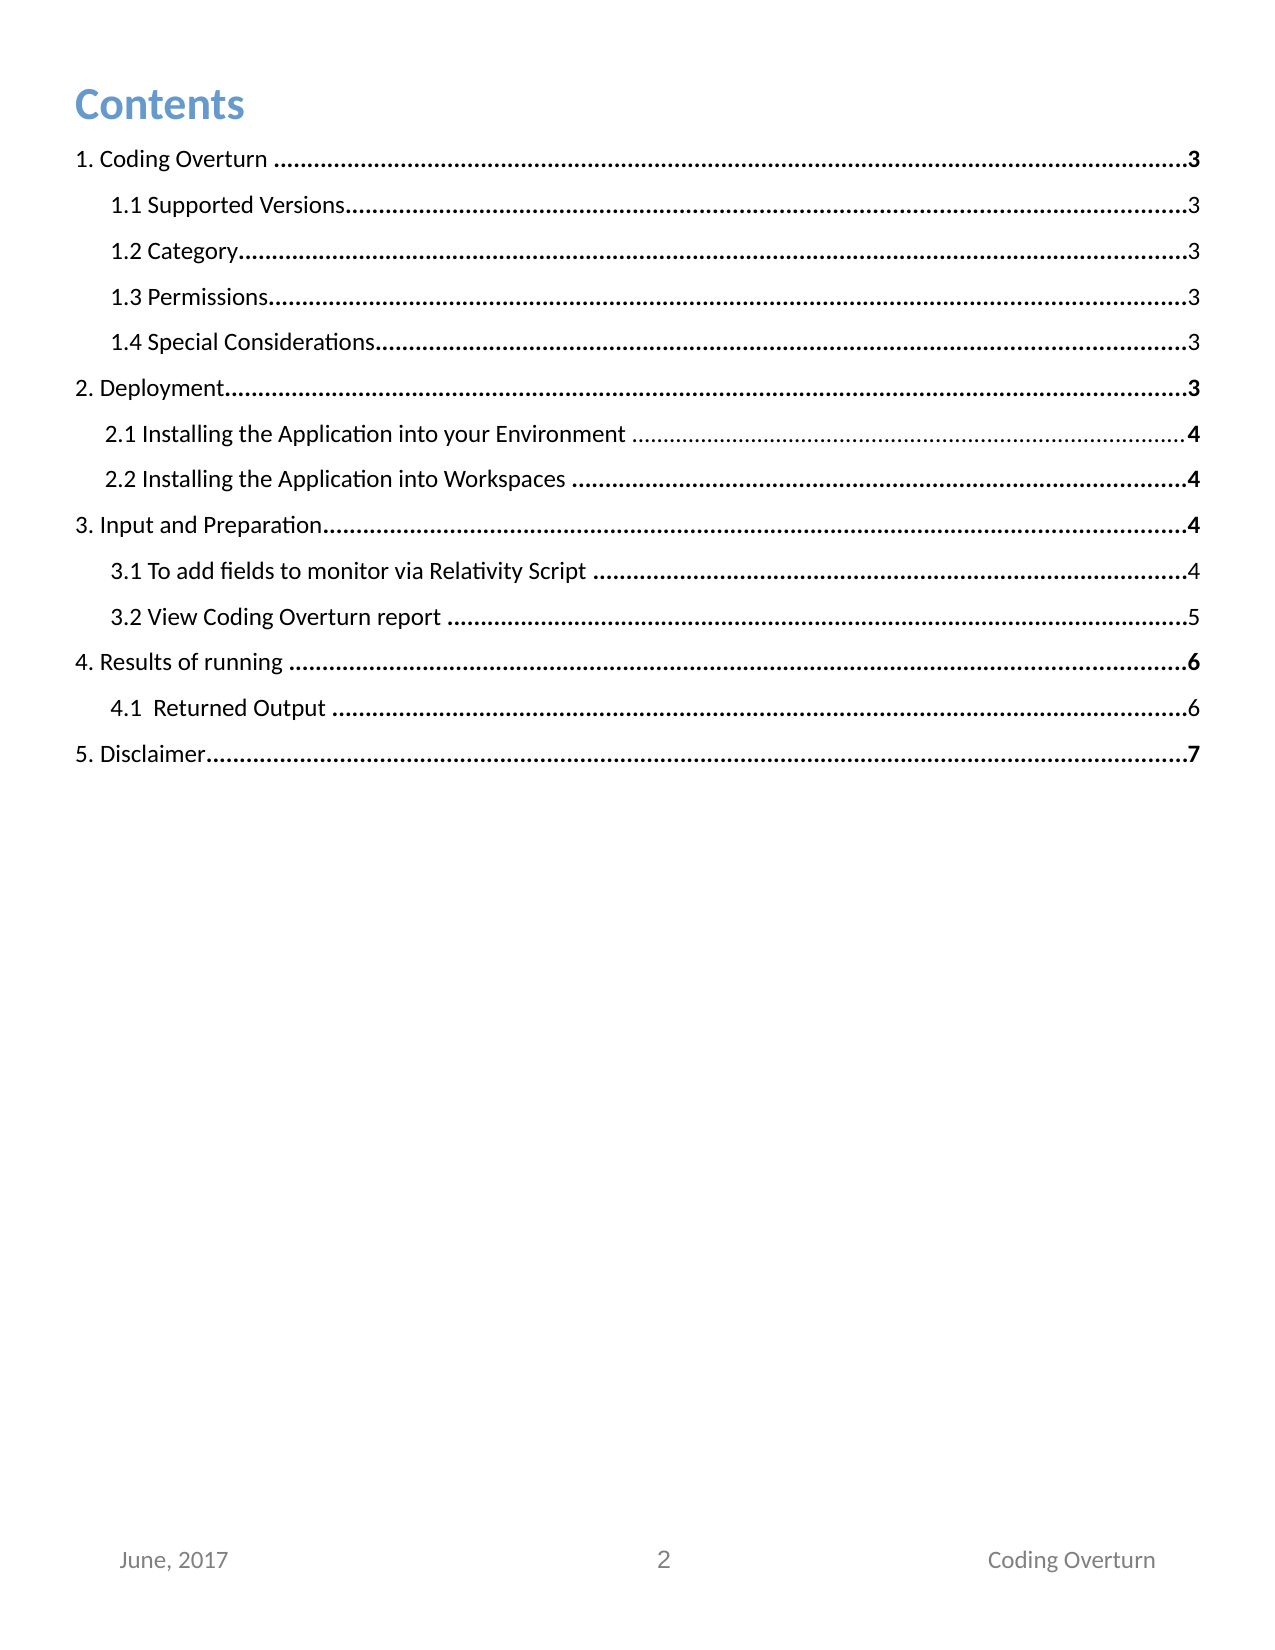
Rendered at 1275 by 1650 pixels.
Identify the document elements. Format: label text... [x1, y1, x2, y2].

text 2. Deployment 3 [75, 372, 1200, 403]
text 2.2 Installing the Application into Workspaces 4 [104, 463, 1200, 494]
text 1. Coding Overturn 3 [75, 143, 1200, 174]
text 5. Disclaimer 7 [75, 738, 1200, 768]
text 3.1 To add fields to monitor via Relativity Script 4 [104, 555, 1200, 586]
text 2.1 Installing the Application into your Environment 4 [104, 418, 1200, 448]
subtitle Contents [75, 75, 1200, 131]
text 3. Input and Preparation 4 [75, 509, 1200, 540]
text 1.1 Supported Versions 3 [104, 189, 1200, 220]
text 4.1 Returned Output 6 [104, 692, 1200, 723]
text 3.2 View Coding Overturn report 5 [104, 601, 1200, 631]
text 1.4 Special Considerations 3 [104, 326, 1200, 357]
text 4. Results of running 6 [75, 646, 1200, 677]
text 1.2 Category 3 [104, 235, 1200, 265]
text 1.3 Permissions 3 [104, 281, 1200, 311]
